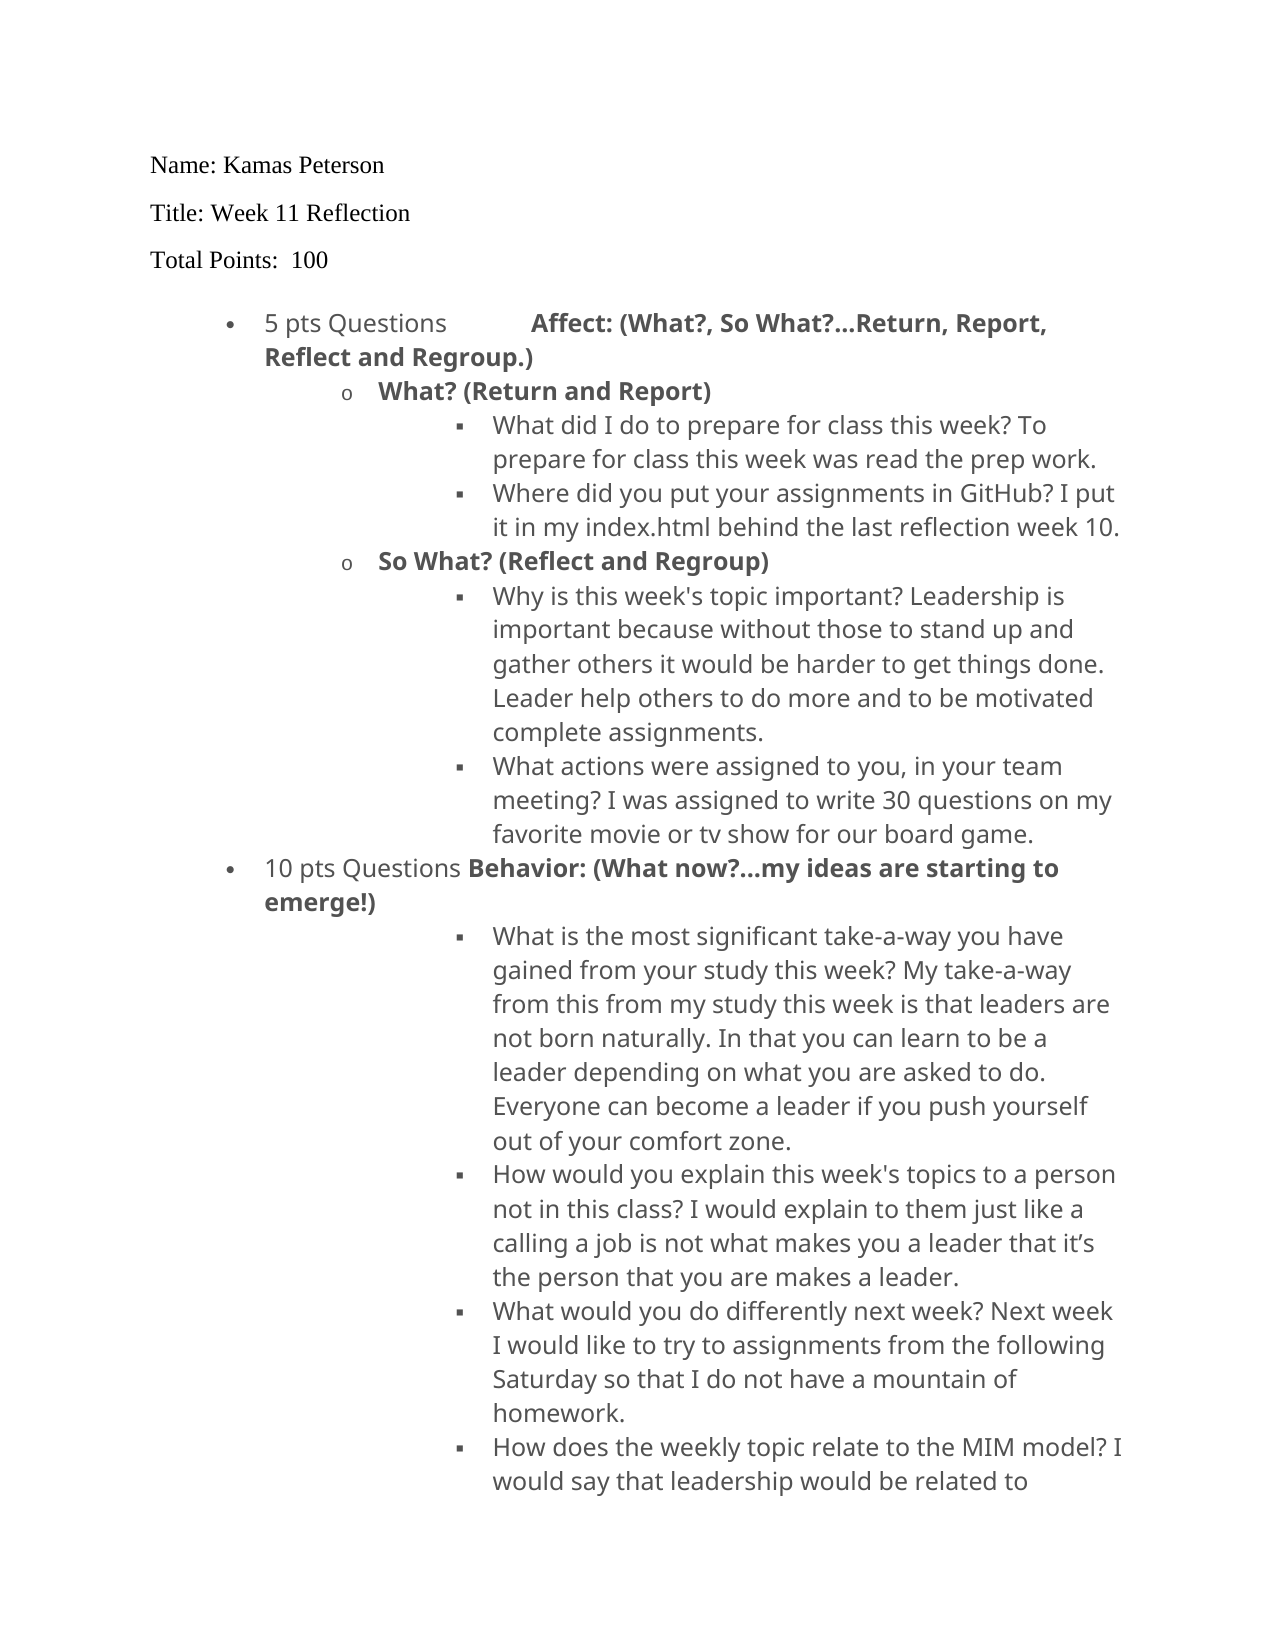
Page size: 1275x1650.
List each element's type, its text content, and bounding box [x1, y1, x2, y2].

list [455, 1430, 1125, 1498]
list Where did you put your assignments in GitHub? I put it in my index.html behind the last reflection week 10. [455, 476, 1125, 544]
text Total Points: 100 [150, 245, 1125, 274]
list What did I do to prepare for class this week? To prepare for class this week was read the prep work. [455, 408, 1125, 476]
list What? (Return and Report) [341, 374, 1125, 408]
list Why is this week's topic important? Leadership is important because without those to stand up and gather others it would be harder to get things done. Leader help others to do more and to be motivated complete assignments. [455, 578, 1125, 748]
text Title: Week 11 Reflection [150, 198, 1125, 226]
list What actions were assigned to you, in your team meeting? I was assigned to write 30 questions on my favorite movie or tv show for our board game. [455, 748, 1125, 851]
list What would you do differently next week? Next week I would like to try to assignments from the following Saturday so that I do not have a mountain of homework. [455, 1293, 1125, 1430]
list What is the most significant take-a-way you have gained from your study this week? My take-a-way from this from my study this week is that leaders are not born naturally. In that you can learn to be a leader depending on what you are asked to do. Everyone can become a leader if you push yourself out of your comfort zone. [455, 919, 1125, 1157]
list How would you explain this week's topics to a person not in this class? I would explain to them just like a calling a job is not what makes you a leader that it’s the person that you are makes a leader. [455, 1157, 1125, 1293]
list 10 pts Questions Behavior: (What now?...my ideas are starting to emerge!) [227, 851, 1125, 919]
list 5 pts Questions Affect: (What?, So What?...Return, Report, Reflect and Regroup.) [227, 306, 1125, 374]
text Name: Kamas Peterson [150, 150, 1125, 179]
list So What? (Reflect and Regroup) [341, 544, 1125, 578]
